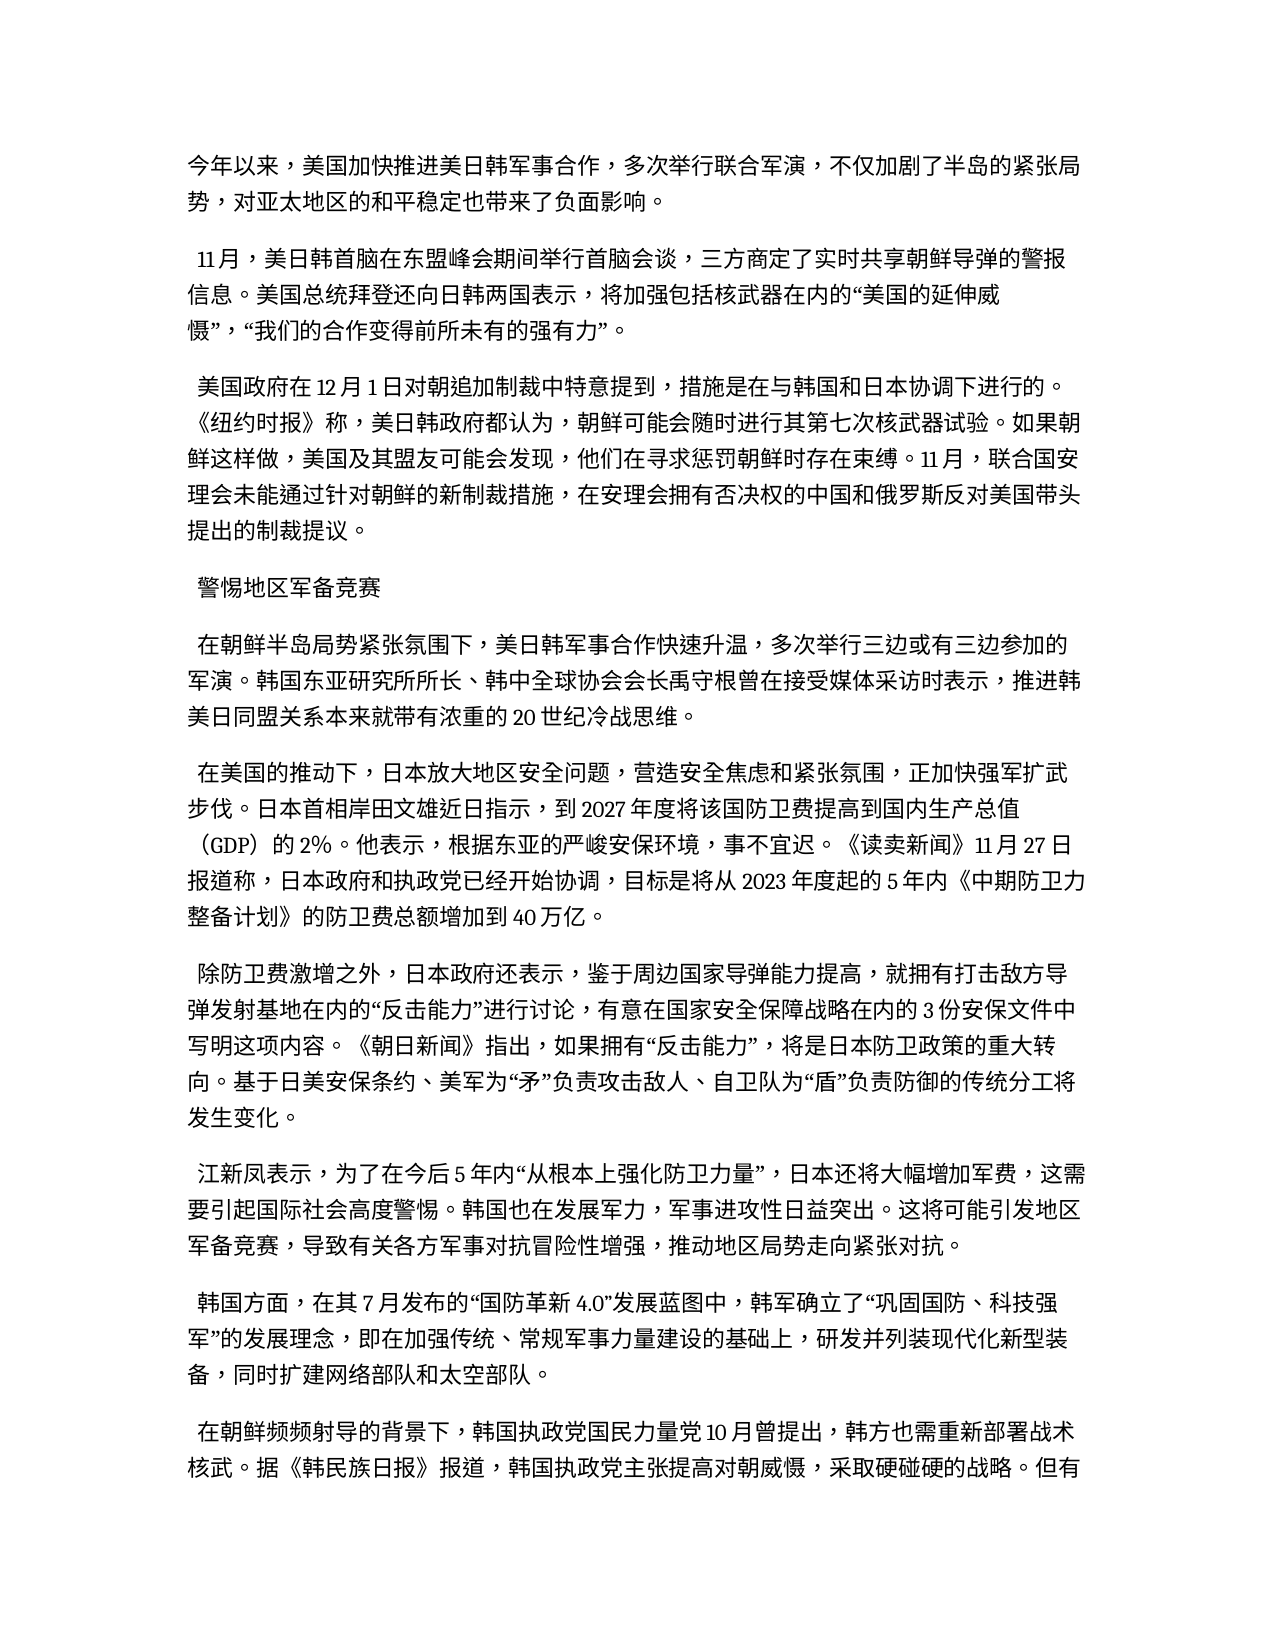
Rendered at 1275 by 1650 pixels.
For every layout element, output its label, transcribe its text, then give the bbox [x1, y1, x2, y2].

text 除防卫费激增之外，日本政府还表示，鉴于周边国家导弹能力提高，就拥有打击敌方导弹发射基地在内的“反击能力”进行讨论，有意在国家安全保障战略在内的3份安保文件中写明这项内容。《朝日新闻》指出，如果拥有“反击能力”，将是日本防卫政策的重大转向。基于日美安保条约、美军为“矛”负责攻击敌人、自卫队为“盾”负责防御的传统分工将发生变化。 [187, 958, 1087, 1133]
text 在美国的推动下，日本放大地区安全问题，营造安全焦虑和紧张氛围，正加快强军扩武步伐。日本首相岸田文雄近日指示，到2027年度将该国防卫费提高到国内生产总值（GDP）的2％。他表示，根据东亚的严峻安保环境，事不宜迟。《读卖新闻》11月27日报道称，日本政府和执政党已经开始协调，目标是将从2023年度起的5年内《中期防卫力整备计划》的防卫费总额增加到40万亿。 [187, 757, 1087, 932]
text 韩国方面，在其7月发布的“国防革新4.0”发展蓝图中，韩军确立了“巩固国防、科技强军”的发展理念，即在加强传统、常规军事力量建设的基础上，研发并列装现代化新型装备，同时扩建网络部队和太空部队。 [187, 1287, 1087, 1390]
text 美国政府在12月1日对朝追加制裁中特意提到，措施是在与韩国和日本协调下进行的。《纽约时报》称，美日韩政府都认为，朝鲜可能会随时进行其第七次核武器试验。如果朝鲜这样做，美国及其盟友可能会发现，他们在寻求惩罚朝鲜时存在束缚。11月，联合国安理会未能通过针对朝鲜的新制裁措施，在安理会拥有否决权的中国和俄罗斯反对美国带头提出的制裁提议。 [187, 371, 1087, 546]
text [187, 1416, 1087, 1483]
text 江新凤表示，为了在今后5年内“从根本上强化防卫力量”，日本还将大幅增加军费，这需要引起国际社会高度警惕。韩国也在发展军力，军事进攻性日益突出。这将可能引发地区军备竞赛，导致有关各方军事对抗冒险性增强，推动地区局势走向紧张对抗。 [187, 1158, 1087, 1261]
text 警惕地区军备竞赛 [187, 572, 1087, 603]
text 在朝鲜半岛局势紧张氛围下，美日韩军事合作快速升温，多次举行三边或有三边参加的军演。韩国东亚研究所所长、韩中全球协会会长禹守根曾在接受媒体采访时表示，推进韩美日同盟关系本来就带有浓重的20世纪冷战思维。 [187, 629, 1087, 732]
text 11月，美日韩首脑在东盟峰会期间举行首脑会谈，三方商定了实时共享朝鲜导弹的警报信息。美国总统拜登还向日韩两国表示，将加强包括核武器在内的“美国的延伸威慑”，“我们的合作变得前所未有的强有力”。 [187, 243, 1087, 346]
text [187, 150, 1087, 217]
